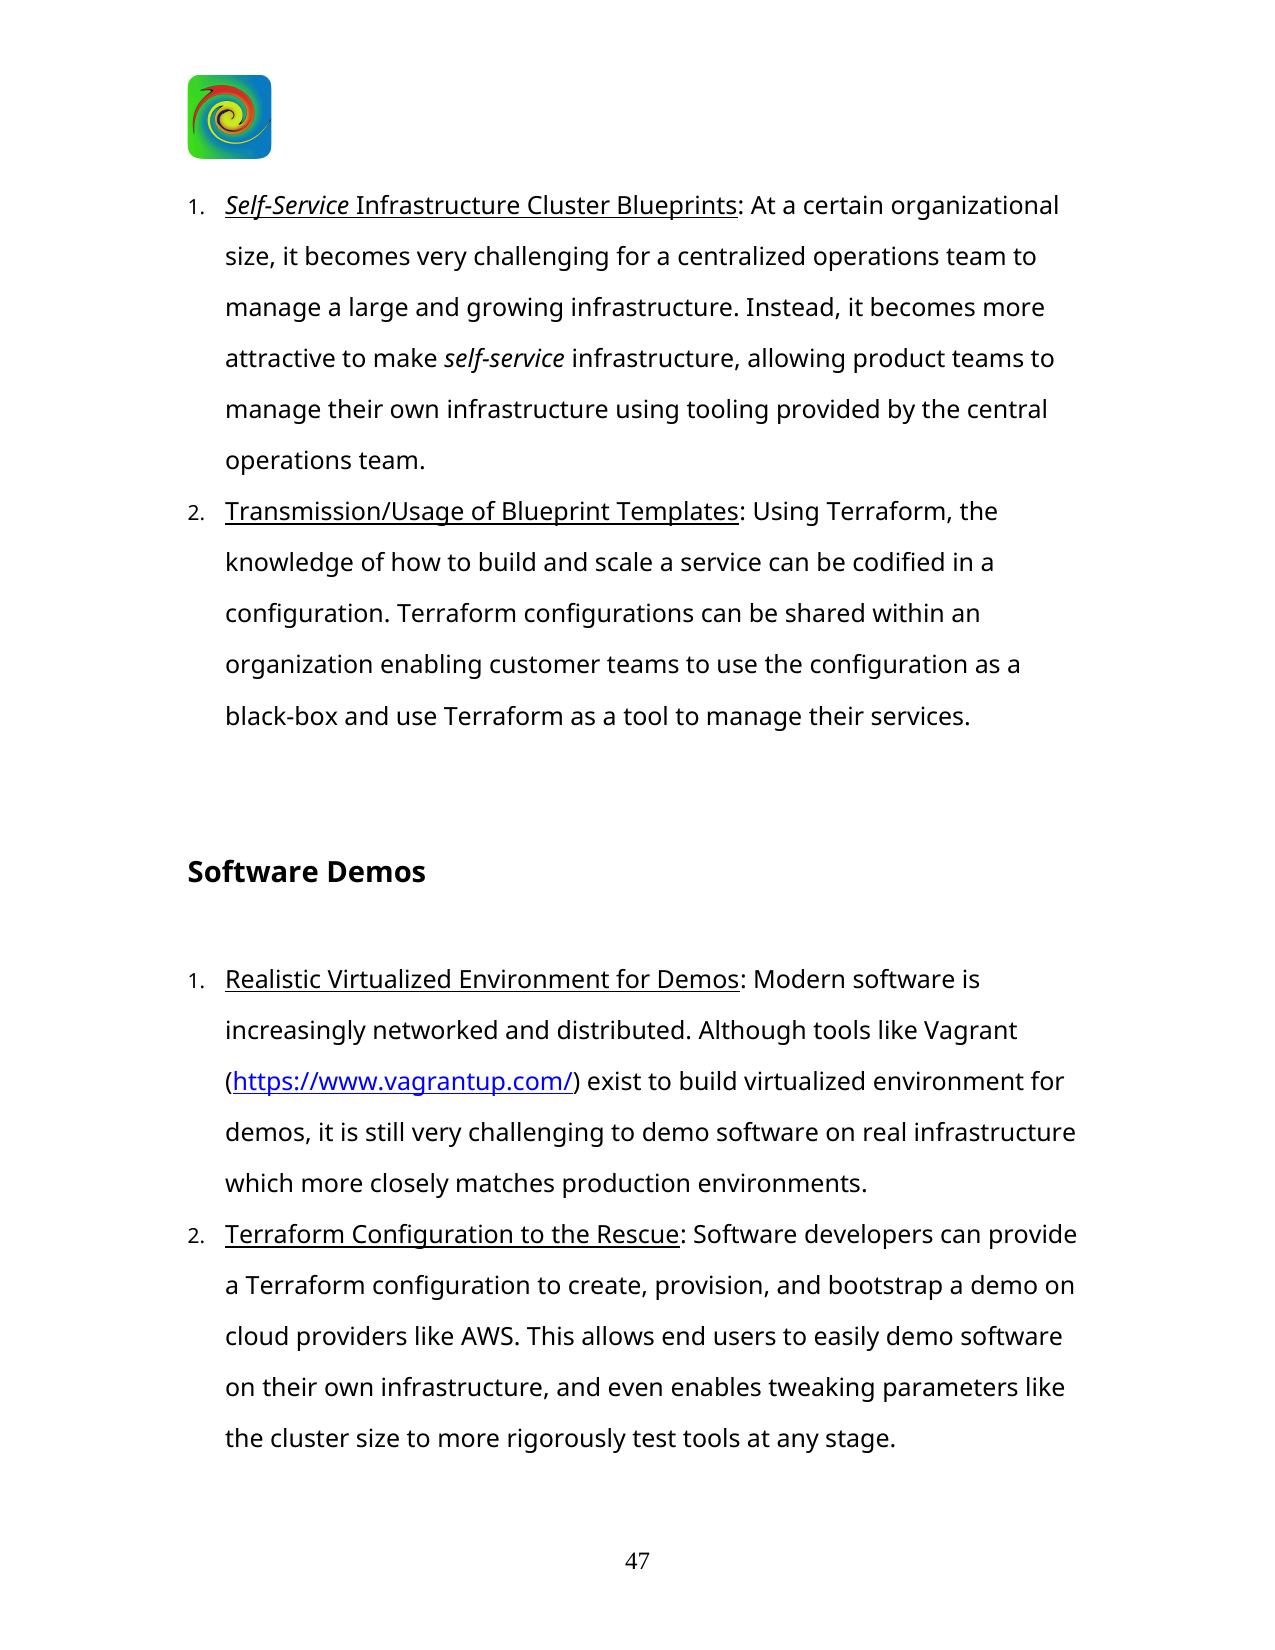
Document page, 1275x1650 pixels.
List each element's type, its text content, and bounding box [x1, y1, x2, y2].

list Realistic Virtualized Environment for Demos: Modern software is increasingly networked and distributed. Although tools like Vagrant (https://www.vagrantup.com/) exist to build virtualized environment for demos, it is still very challenging to demo software on real infrastructure which more closely matches production environments. [187, 962, 1087, 1200]
picture [187, 75, 261, 159]
text Software Demos [187, 851, 1087, 891]
picture [220, 75, 272, 159]
list Terraform Configuration to the Rescue: Software developers can provide a Terraform configuration to create, provision, and bootstrap a demo on cloud providers like AWS. This allows end users to easily demo software on their own infrastructure, and even enables tweaking parameters like the cluster size to more rigorously test tools at any stage. [187, 1217, 1087, 1455]
list Transmission/Usage of Blueprint Templates: Using Terraform, the knowledge of how to build and scale a service can be codified in a configuration. Terraform configurations can be shared within an organization enabling customer teams to use the configuration as a black-box and use Terraform as a tool to manage their services. [187, 494, 1087, 732]
list Self-Service Infrastructure Cluster Blueprints: At a certain organizational size, it becomes very challenging for a centralized operations team to manage a large and growing infrastructure. Instead, it becomes more attractive to make self-service infrastructure, allowing product teams to manage their own infrastructure using tooling provided by the central operations team. [187, 188, 1087, 477]
